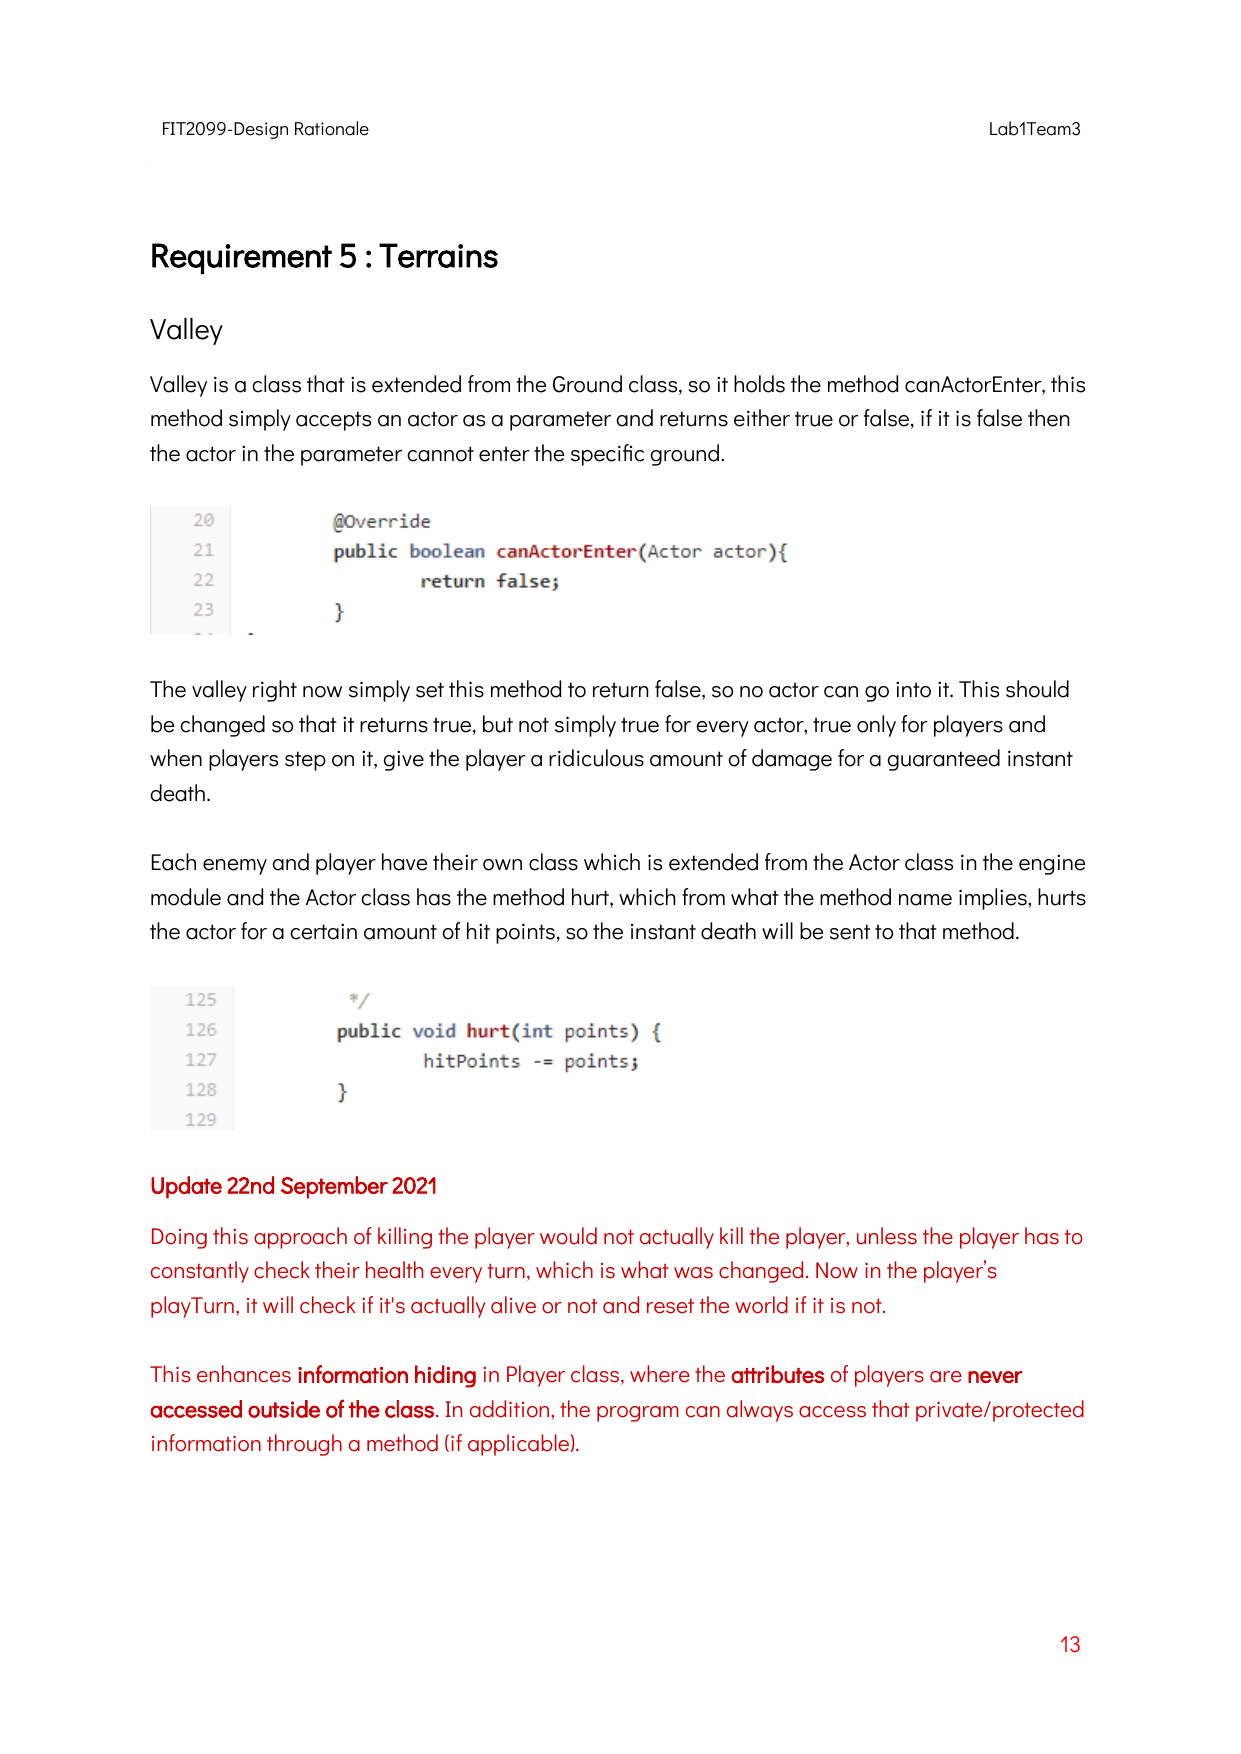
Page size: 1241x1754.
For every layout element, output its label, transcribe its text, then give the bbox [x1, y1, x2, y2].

subtitle Valley [150, 309, 1090, 347]
picture [150, 985, 818, 1131]
text Doing this approach of killing the player would not actually kill the player, unless the player has to constantly check their health every turn, which is what was changed. Now in the player’s playTurn, it will check if it's actually alive or not and reset the world if it is not. [150, 1220, 1090, 1319]
picture [150, 506, 852, 635]
text This enhances information hiding in Player class, where the attributes of players are never accessed outside of the class. In addition, the program can always access that private/protected information through a method (if applicable). [150, 1358, 1090, 1458]
text The valley right now simply set this method to return false, so no actor can go into it. This should be changed so that it returns true, but not simply true for every actor, true only for players and when players step on it, give the player a ridiculous amount of damage for a guaranteed instant death. [150, 674, 1090, 807]
text Each enemy and player have their own class which is extended from the Actor class in the engine module and the Actor class has the method hurt, which from what the method name implies, hurts the actor for a certain amount of hit points, so the instant death will be sent to that method. [150, 847, 1090, 946]
text Update 22nd September 2021 [150, 1169, 1090, 1199]
subtitle Requirement 5 : Terrains [150, 232, 1090, 276]
text Valley is a class that is extended from the Ground class, so it holds the method canActorEnter, this method simply accepts an actor as a parameter and returns either true or false, if it is false then the actor in the parameter cannot enter the specific ground. [150, 368, 1090, 467]
